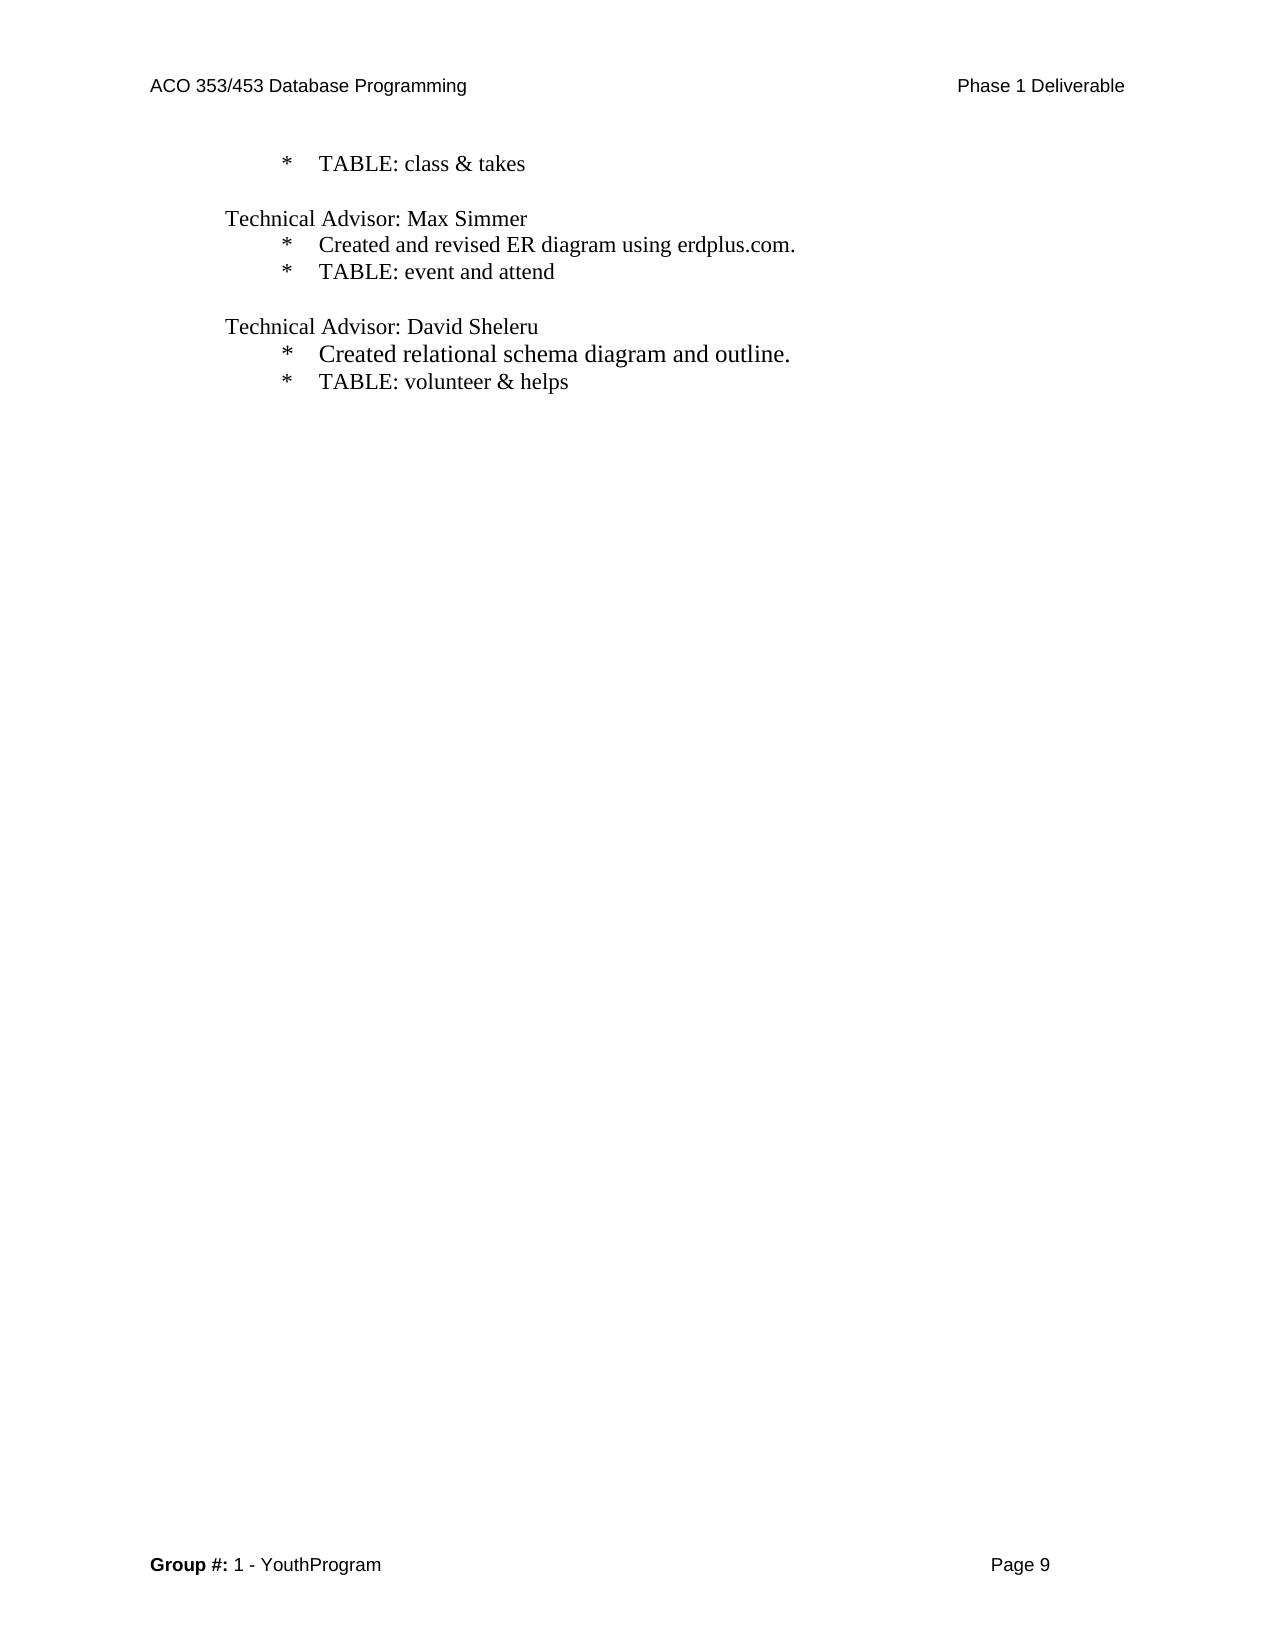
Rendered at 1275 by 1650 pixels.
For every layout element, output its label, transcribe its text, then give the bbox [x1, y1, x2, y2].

list TABLE: volunteer & helps [281, 368, 1125, 394]
list TABLE: class & takes [281, 150, 1125, 176]
list TABLE: event and attend [281, 258, 1125, 284]
text Technical Advisor: Max Simmer [150, 205, 1125, 231]
list Created and revised ER diagram using erdplus.com. [281, 231, 1125, 258]
list Created relational schema diagram and outline. [281, 339, 1125, 368]
text Technical Advisor: David Sheleru [150, 313, 1125, 339]
